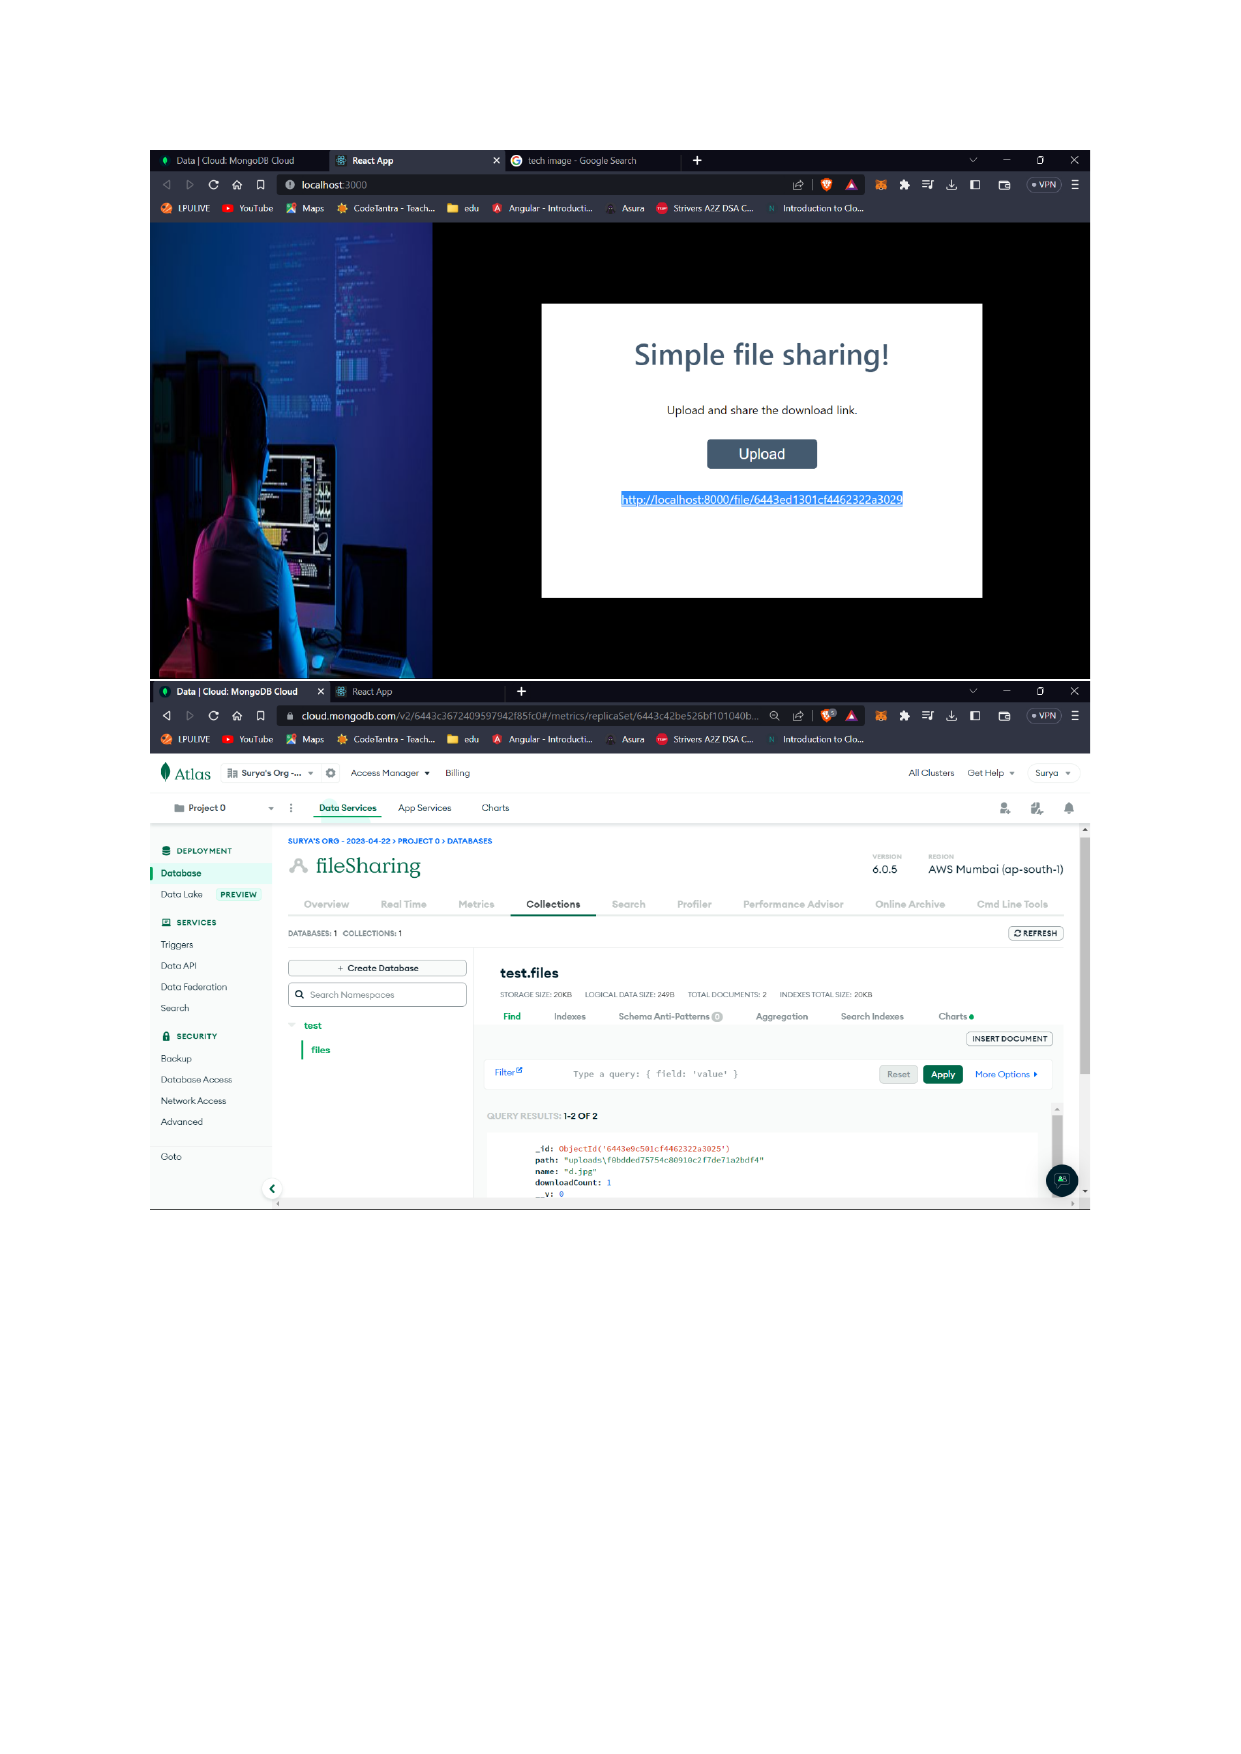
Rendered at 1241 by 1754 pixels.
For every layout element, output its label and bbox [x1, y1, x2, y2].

picture [150, 681, 1091, 1210]
picture [150, 150, 1091, 679]
